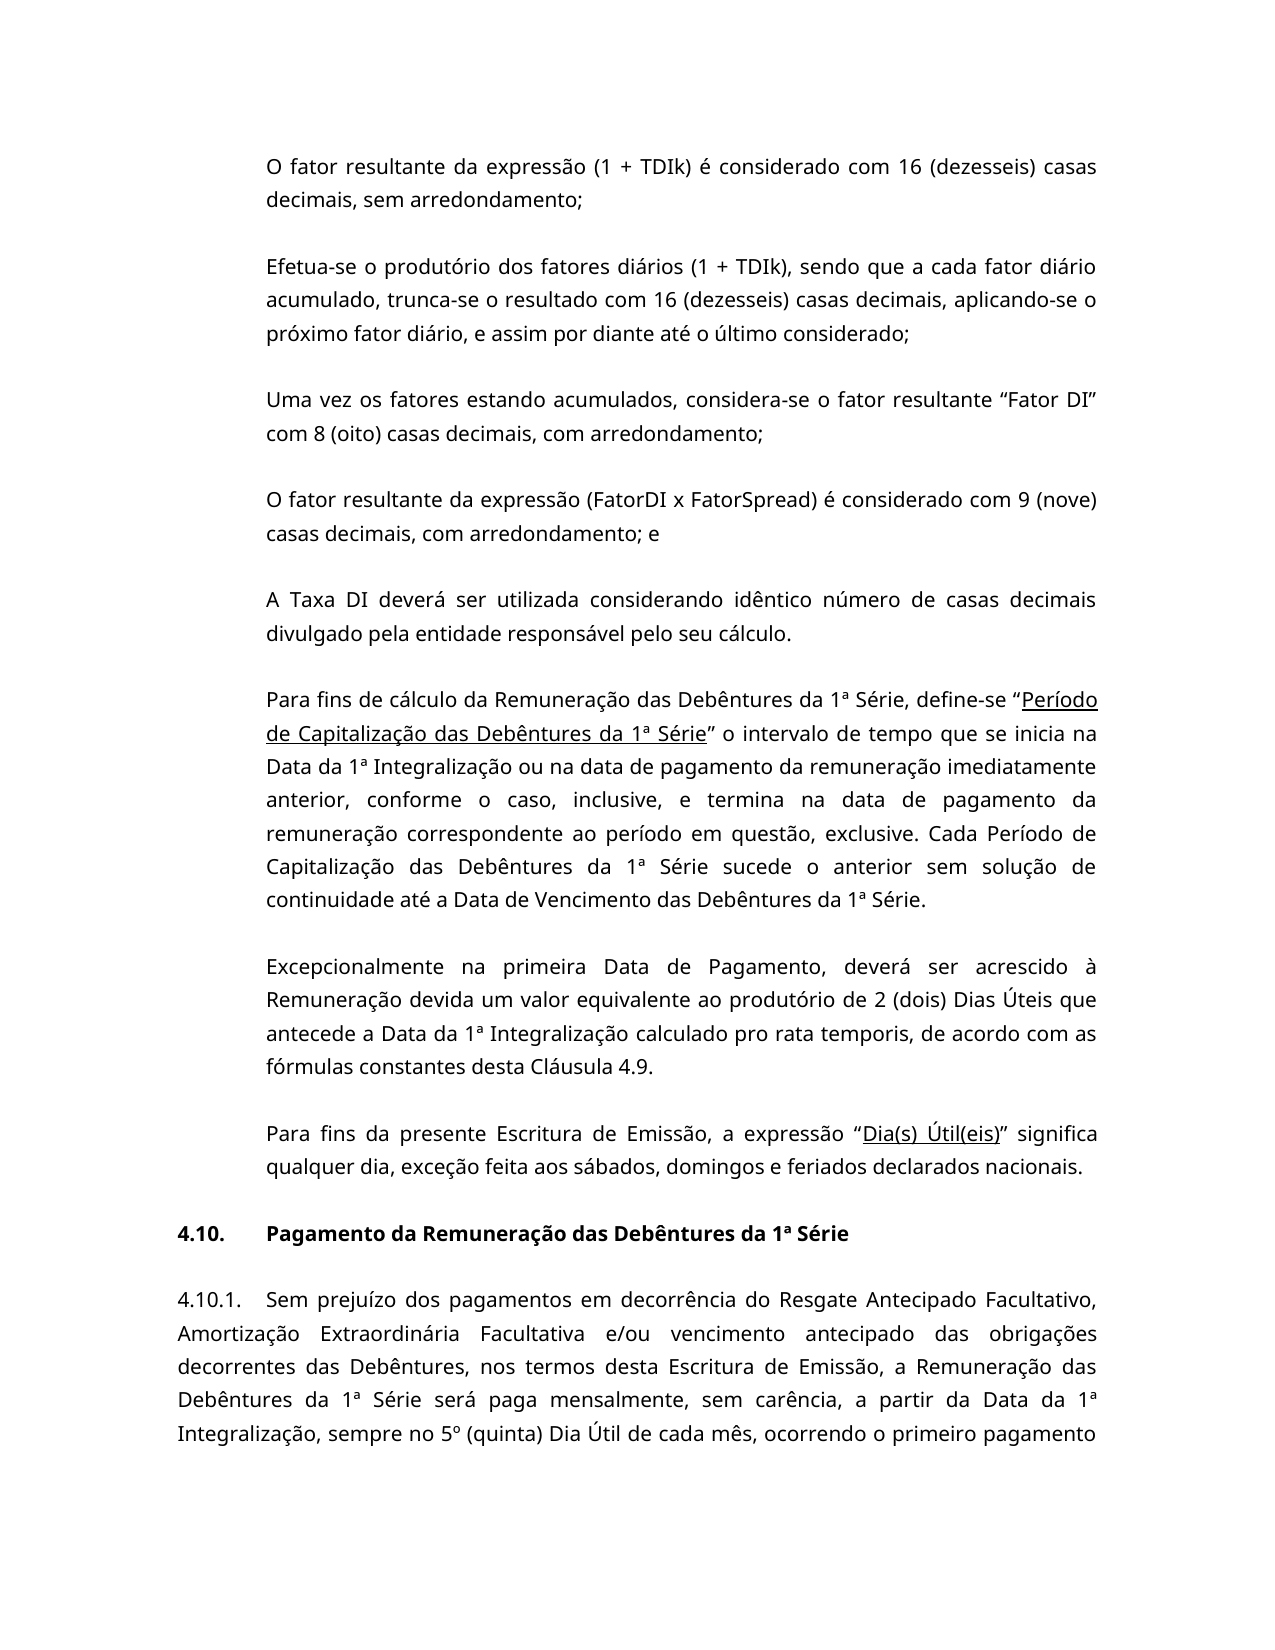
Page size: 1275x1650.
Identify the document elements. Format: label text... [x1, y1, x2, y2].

text Uma vez os fatores estando acumulados, considera-se o fator resultante “Fator DI” com 8 (oito) casas decimais, com arredondamento; [266, 381, 1098, 448]
text Para fins da presente Escritura de Emissão, a expressão “Dia(s) Útil(eis)” significa qualquer dia, exceção feita aos sábados, domingos e feriados declarados nacionais. [266, 1114, 1098, 1181]
text O fator resultante da expressão (1 + TDIk) é considerado com 16 (dezesseis) casas decimais, sem arredondamento; [266, 148, 1098, 214]
text Efetua-se o produtório dos fatores diários (1 + TDIk), sendo que a cada fator diário acumulado, trunca-se o resultado com 16 (dezesseis) casas decimais, aplicando-se o próximo fator diário, e assim por diante até o último considerado; [266, 248, 1098, 348]
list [177, 1281, 1098, 1448]
text A Taxa DI deverá ser utilizada considerando idêntico número de casas decimais divulgado pela entidade responsável pelo seu cálculo. [266, 581, 1098, 648]
text O fator resultante da expressão (FatorDI x FatorSpread) é considerado com 9 (nove) casas decimais, com arredondamento; e [266, 481, 1098, 548]
text Para fins de cálculo da Remuneração das Debêntures da 1ª Série, define-se “Período de Capitalização das Debêntures da 1ª Série” o intervalo de tempo que se inicia na Data da 1ª Integralização ou na data de pagamento da remuneração imediatamente anterior, conforme o caso, inclusive, e termina na data de pagamento da remuneração correspondente ao período em questão, exclusive. Cada Período de Capitalização das Debêntures da 1ª Série sucede o anterior sem solução de continuidade até a Data de Vencimento das Debêntures da 1ª Série. [266, 681, 1098, 914]
text Excepcionalmente na primeira Data de Pagamento, deverá ser acrescido à Remuneração devida um valor equivalente ao produtório de 2 (dois) Dias Úteis que antecede a Data da 1ª Integralização calculado pro rata temporis, de acordo com as fórmulas constantes desta Cláusula 4.9. [266, 948, 1098, 1081]
list Pagamento da Remuneração das Debêntures da 1ª Série [177, 1214, 1098, 1248]
